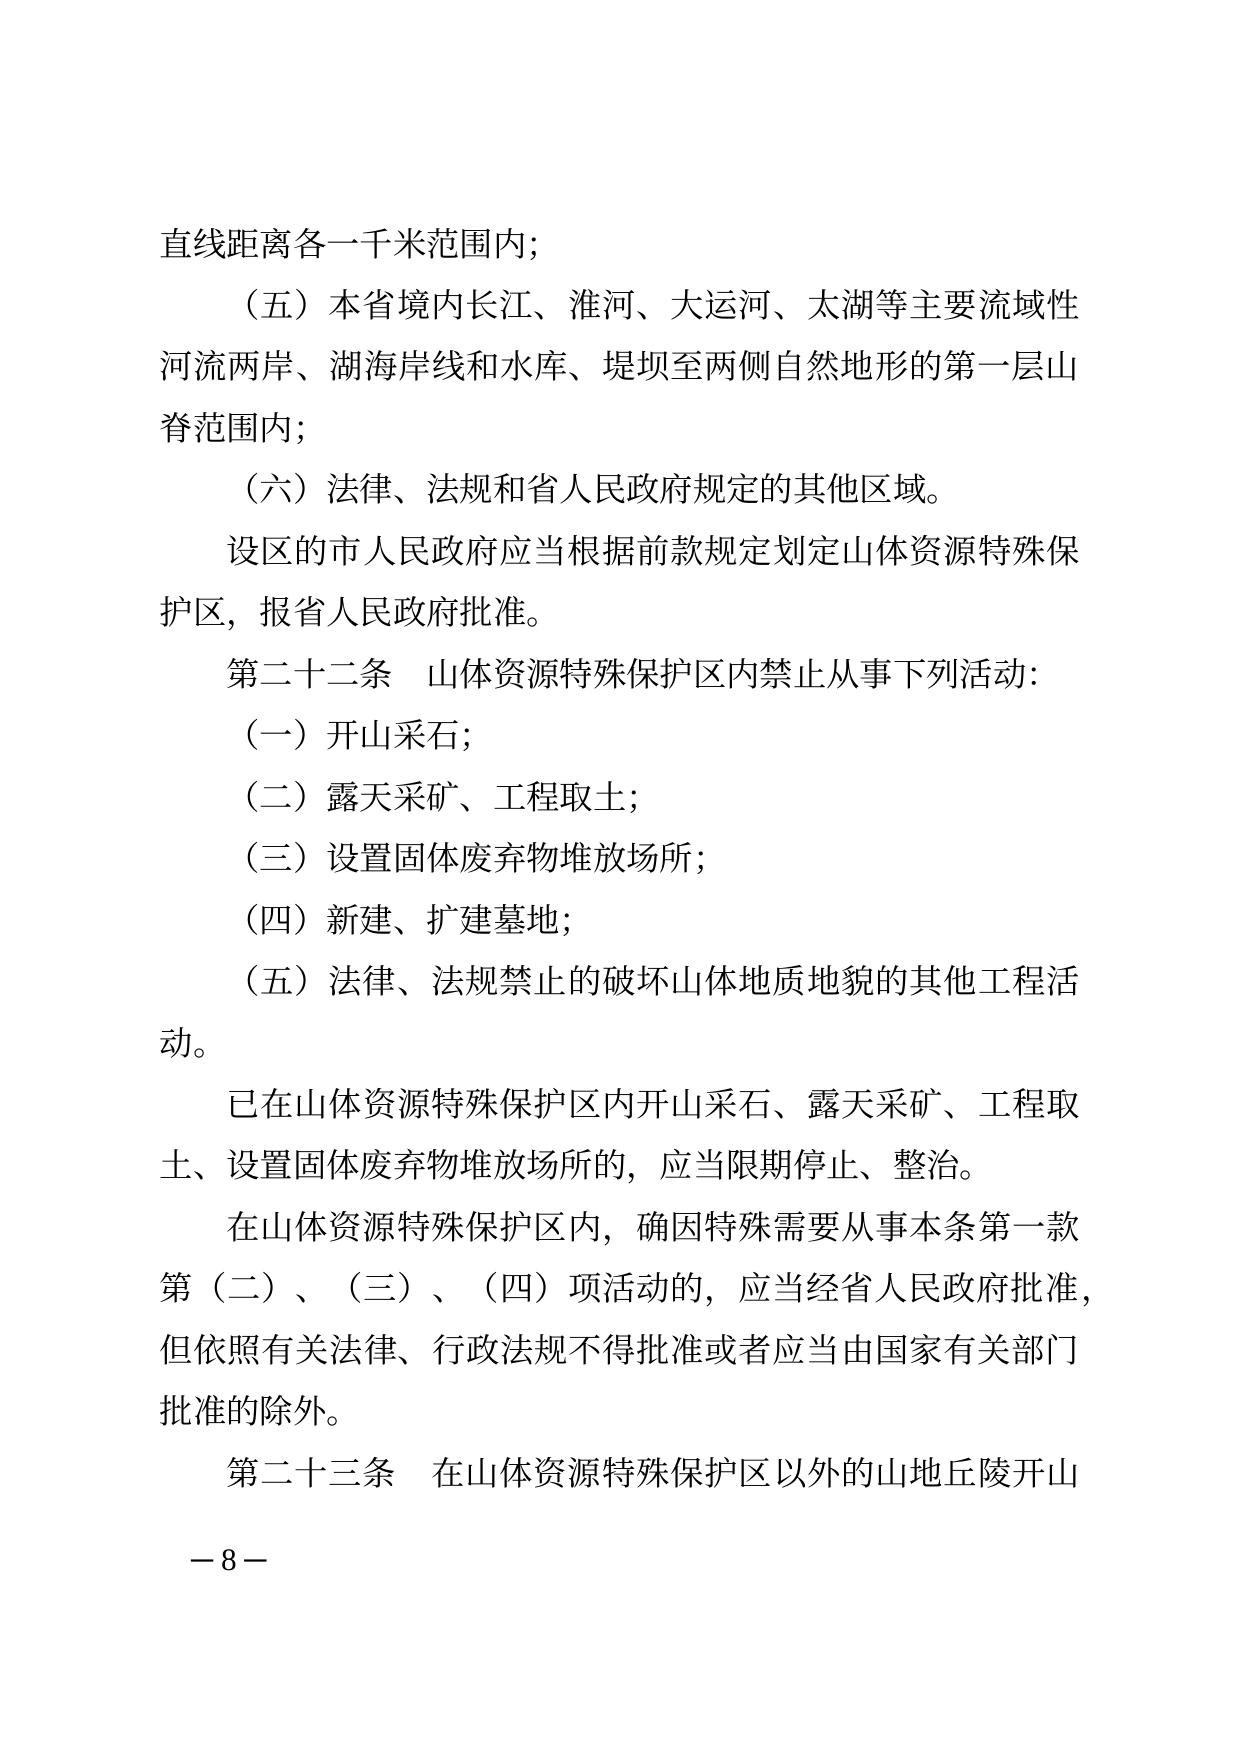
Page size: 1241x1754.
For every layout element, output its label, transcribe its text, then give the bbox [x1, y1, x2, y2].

text 已在山体资源特殊保护区内开山采石、露天采矿、工程取土、设置固体废弃物堆放场所的，应当限期停止、整治。 [159, 1067, 1081, 1190]
text （六）法律、法规和省人民政府规定的其他区域。 [159, 453, 1081, 514]
text （五）法律、法规禁止的破坏山体地质地貌的其他工程活动。 [159, 944, 1081, 1067]
text （二）露天采矿、工程取土； [159, 760, 1081, 821]
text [159, 207, 1081, 268]
text （三）设置固体废弃物堆放场所； [159, 821, 1081, 883]
text 设区的市人民政府应当根据前款规定划定山体资源特殊保护区，报省人民政府批准。 [159, 514, 1081, 637]
text （四）新建、扩建墓地； [159, 883, 1081, 944]
text （五）本省境内长江、淮河、大运河、太湖等主要流域性河流两岸、湖海岸线和水库、堤坝至两侧自然地形的第一层山脊范围内； [159, 268, 1081, 453]
text 第二十二条 山体资源特殊保护区内禁止从事下列活动： [159, 637, 1081, 698]
text 在山体资源特殊保护区内，确因特殊需要从事本条第一款第（二）、（三）、（四）项活动的，应当经省人民政府批准，但依照有关法律、行政法规不得批准或者应当由国家有关部门批准的除外。 [159, 1190, 1081, 1436]
text （一）开山采石； [159, 698, 1081, 760]
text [159, 1436, 1081, 1497]
